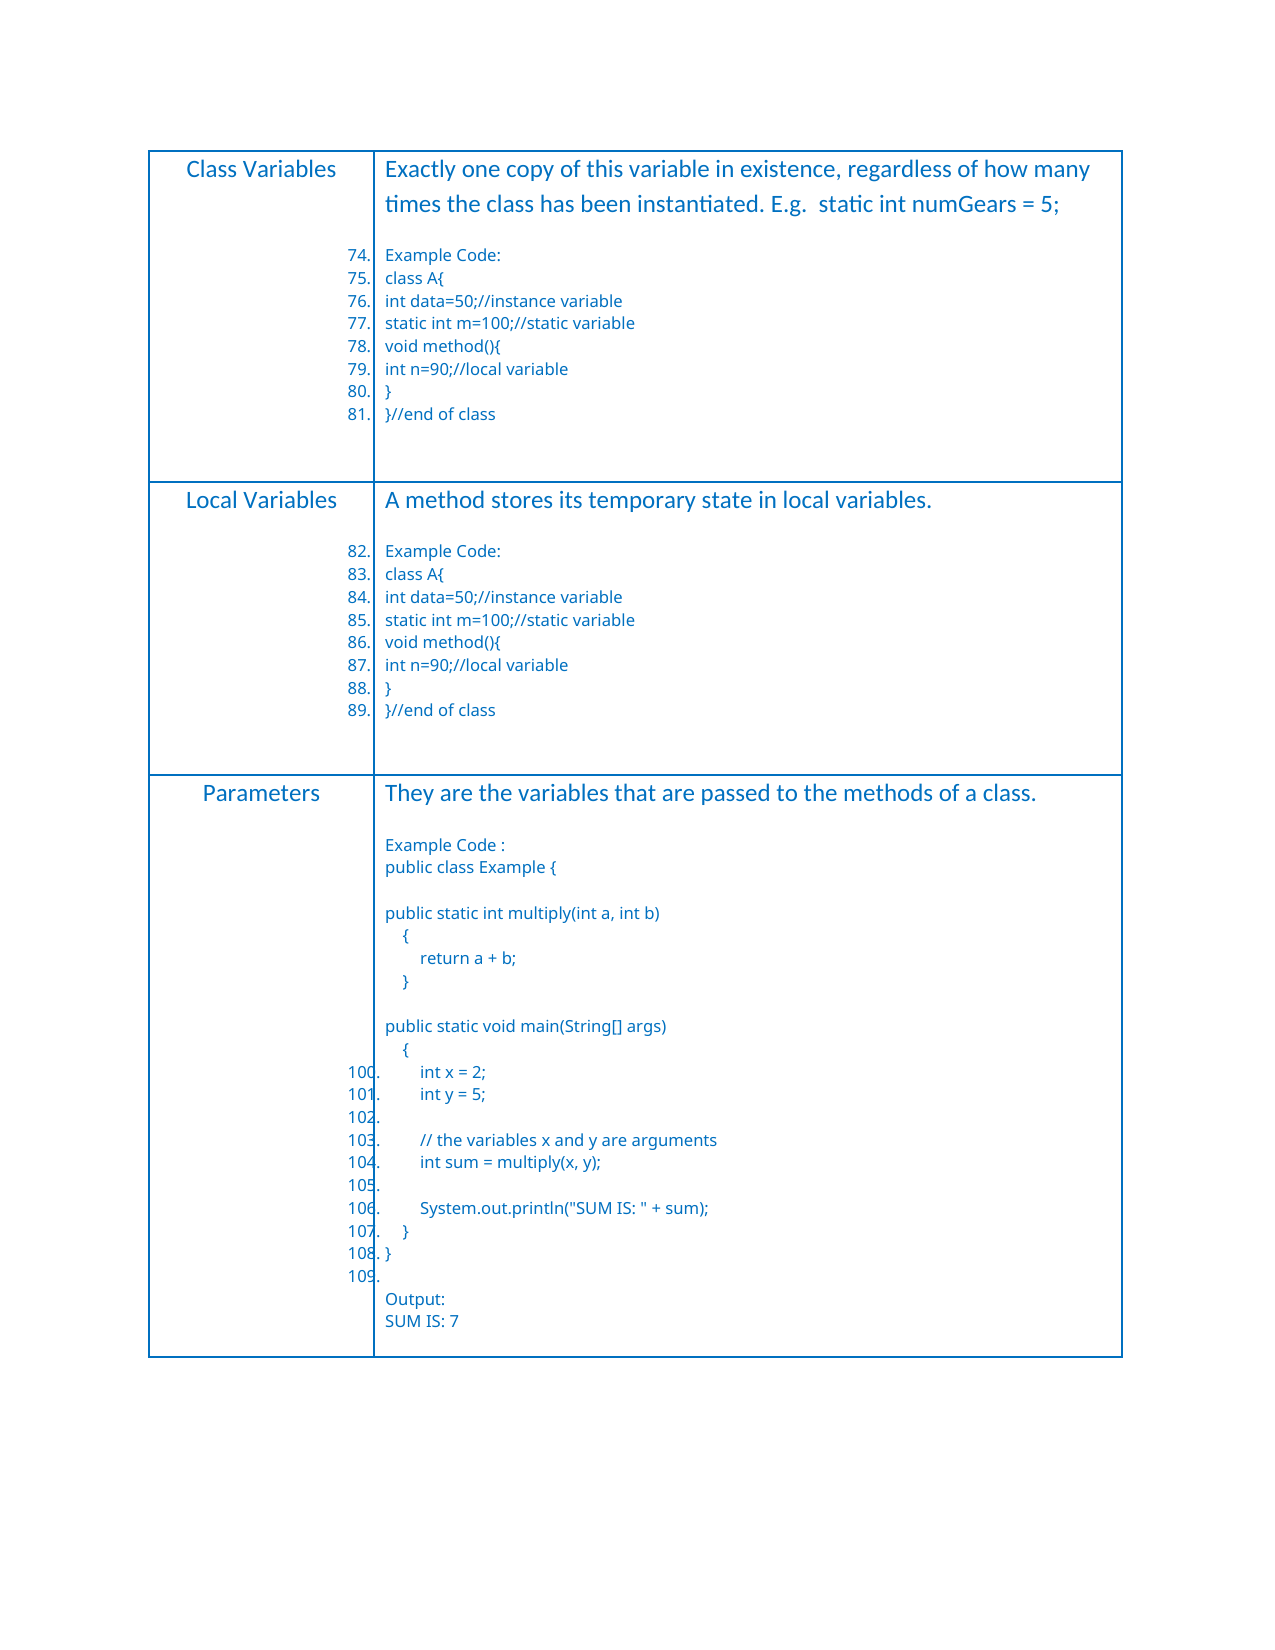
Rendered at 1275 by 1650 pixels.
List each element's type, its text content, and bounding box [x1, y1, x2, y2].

table_cell Class Variables [150, 152, 373, 481]
table_cell They are the variables that are passed to the methods of a class. Output: SUM IS: 7 [375, 776, 1121, 1356]
table_cell Exactly one copy of this variable in existence, regardless of how many times the class has been instantiated. E.g. static int numGears = 5; Example Code: class A{ int data=50;//instance variable static int m=100;//static variable void method(){ int n=90;//local variable } }//end of class [375, 152, 1121, 481]
table_cell Parameters [150, 776, 373, 1356]
table_cell Local Variables [150, 483, 373, 774]
table_cell A method stores its temporary state in local variables. Example Code: class A{ int data=50;//instance variable static int m=100;//static variable void method(){ int n=90;//local variable } }//end of class [375, 483, 1121, 774]
